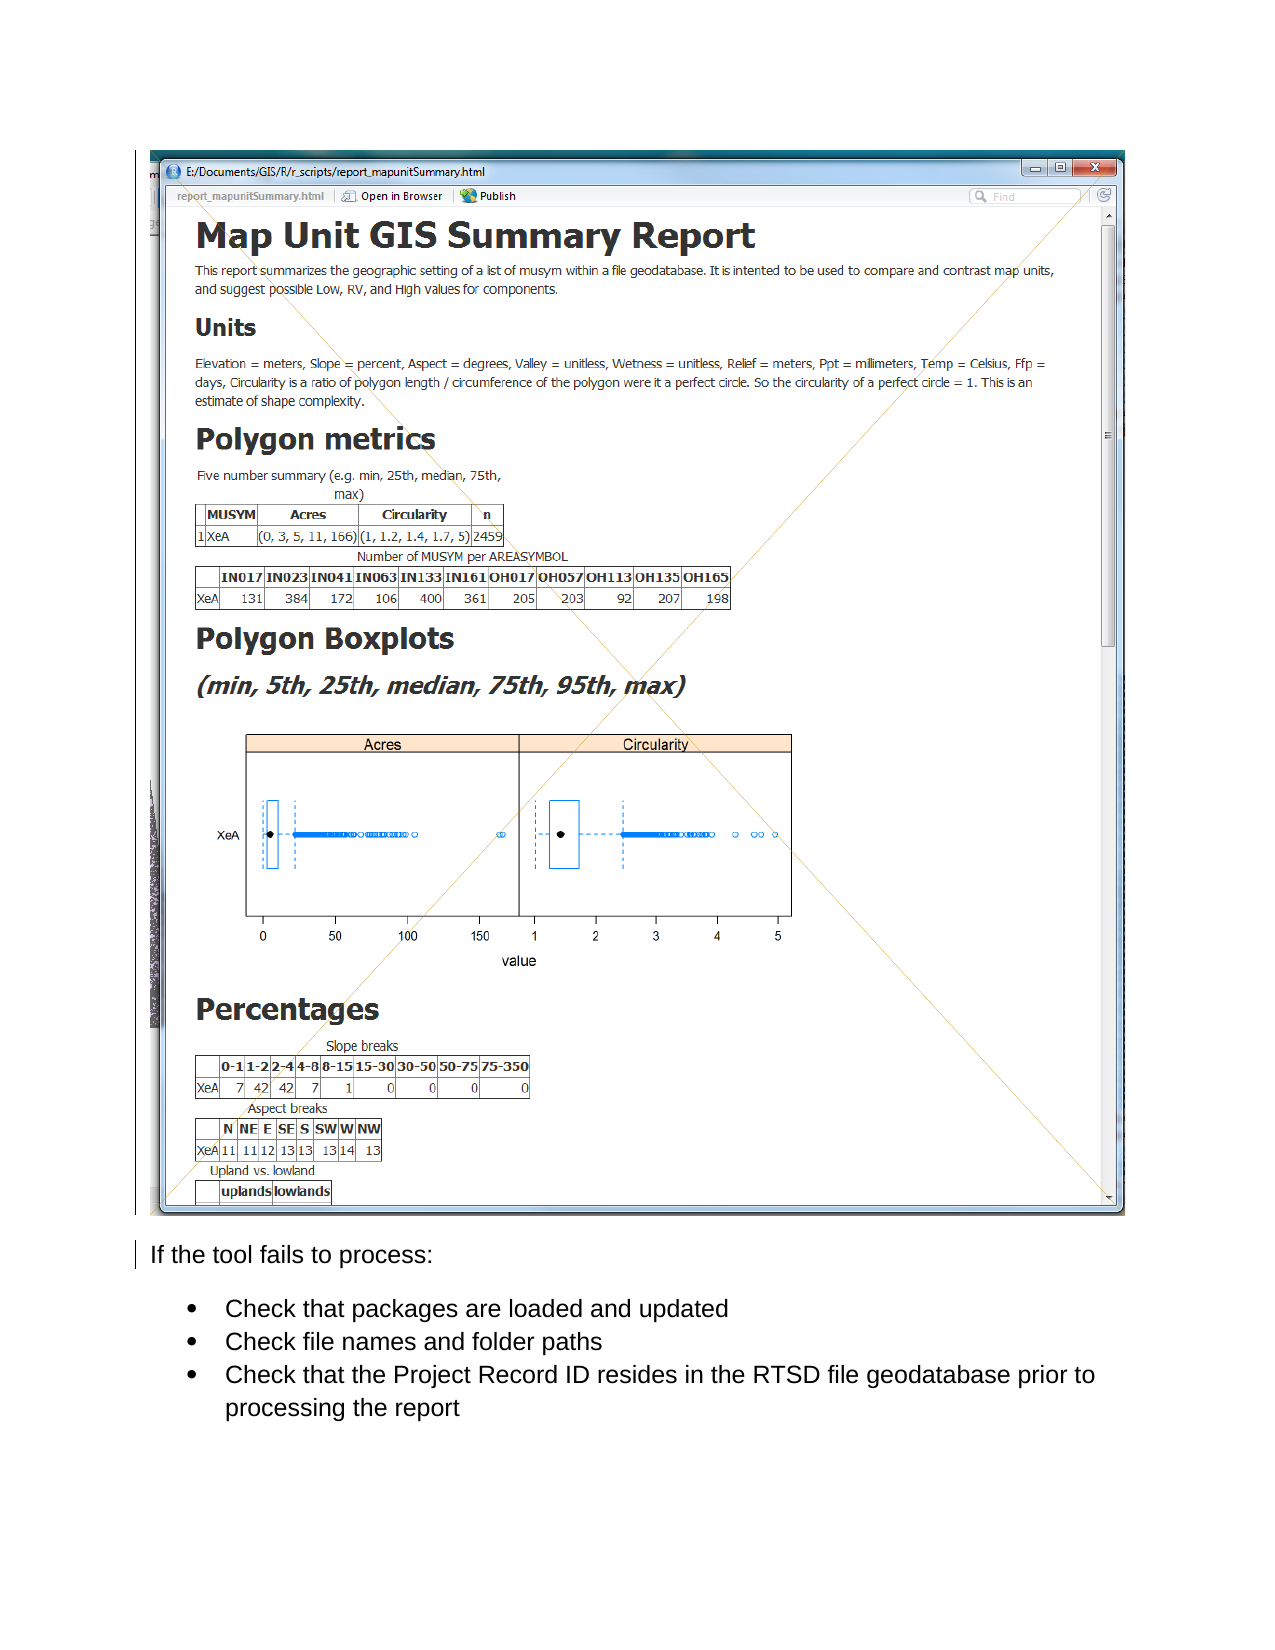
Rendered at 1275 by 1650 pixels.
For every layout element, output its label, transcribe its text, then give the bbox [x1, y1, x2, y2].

picture [151, 684, 1124, 1216]
picture [152, 150, 1123, 681]
text If the tool fails to process: [150, 1240, 1125, 1269]
list Check that packages are loaded and updated [187, 1294, 1125, 1323]
picture [150, 152, 636, 1213]
list Check that the Project Record ID resides in the RTSD file geodatabase prior to processing the report [187, 1360, 1125, 1422]
list Check file names and folder paths [187, 1327, 1125, 1356]
picture [639, 152, 1125, 1213]
